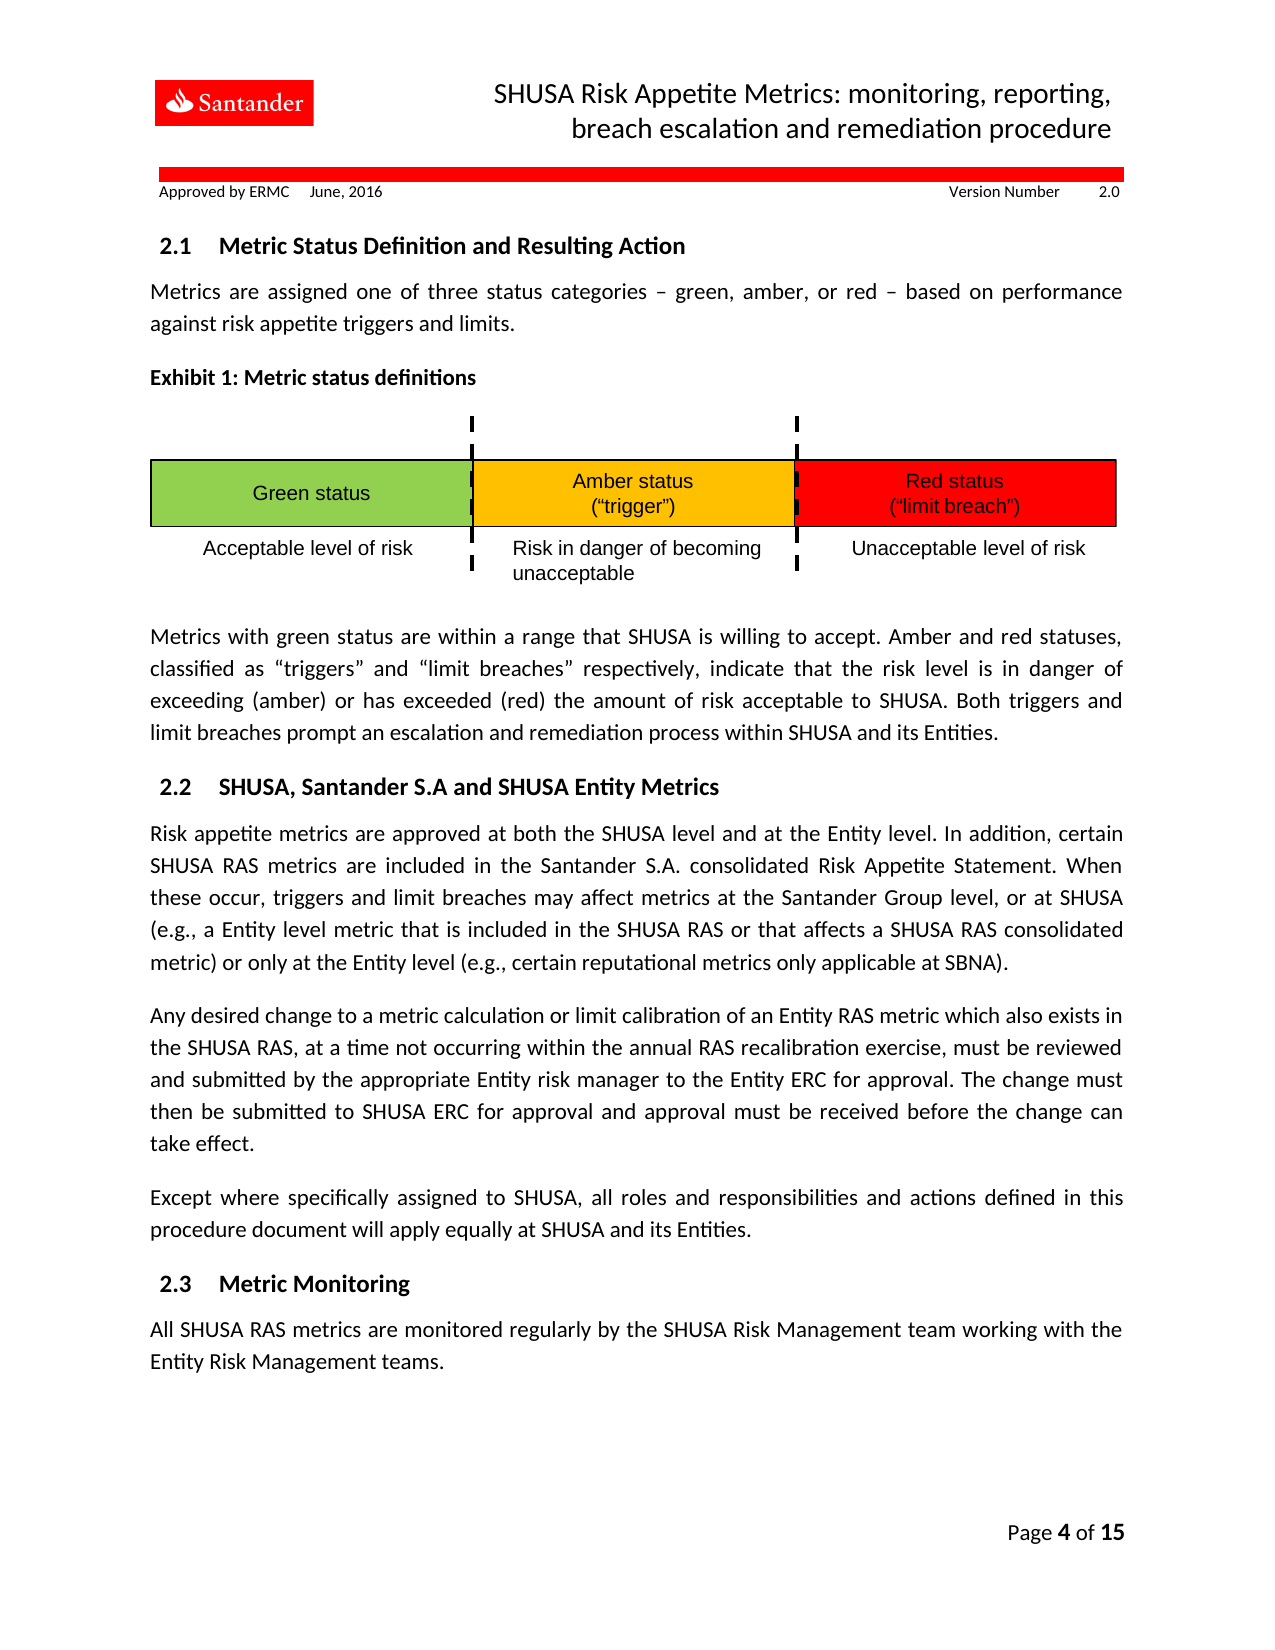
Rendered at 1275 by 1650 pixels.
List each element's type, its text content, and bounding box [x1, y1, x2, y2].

text Metrics are assigned one of three status categories – green, amber, or red – based on performance against risk appetite triggers and limits. [150, 277, 1125, 338]
text Any desired change to a metric calculation or limit calibration of an Entity RAS metric which also exists in the SHUSA RAS, at a time not occurring within the annual RAS recalibration exercise, must be reviewed and submitted by the appropriate Entity risk manager to the Entity ERC for approval. The change must then be submitted to SHUSA ERC for approval and approval must be received before the change can take effect. [150, 1001, 1125, 1158]
text All SHUSA RAS metrics are monitored regularly by the SHUSA Risk Management team working with the Entity Risk Management teams. [150, 1315, 1125, 1376]
list Metric Status Definition and Resulting Action [159, 230, 1125, 260]
text Exhibit 1: Metric status definitions [150, 363, 1125, 391]
list Metric Monitoring [159, 1268, 1125, 1298]
text Risk appetite metrics are approved at both the SHUSA level and at the Entity level. In addition, certain SHUSA RAS metrics are included in the Santander S.A. consolidated Risk Appetite Statement. When these occur, triggers and limit breaches may affect metrics at the Santander Group level, or at SHUSA (e.g., a Entity level metric that is included in the SHUSA RAS or that affects a SHUSA RAS consolidated metric) or only at the Entity level (e.g., certain reputational metrics only applicable at SBNA). [150, 819, 1125, 976]
text Except where specifically assigned to SHUSA, all roles and responsibilities and actions defined in this procedure document will apply equally at SHUSA and its Entities. [150, 1183, 1125, 1243]
text Metrics with green status are within a range that SHUSA is willing to accept. Amber and red statuses, classified as “triggers” and “limit breaches” respectively, indicate that the risk level is in danger of exceeding (amber) or has exceeded (red) the amount of risk acceptable to SHUSA. Both triggers and limit breaches prompt an escalation and remediation process within SHUSA and its Entities. [150, 622, 1125, 747]
list SHUSA, Santander S.A and SHUSA Entity Metrics [159, 772, 1125, 802]
